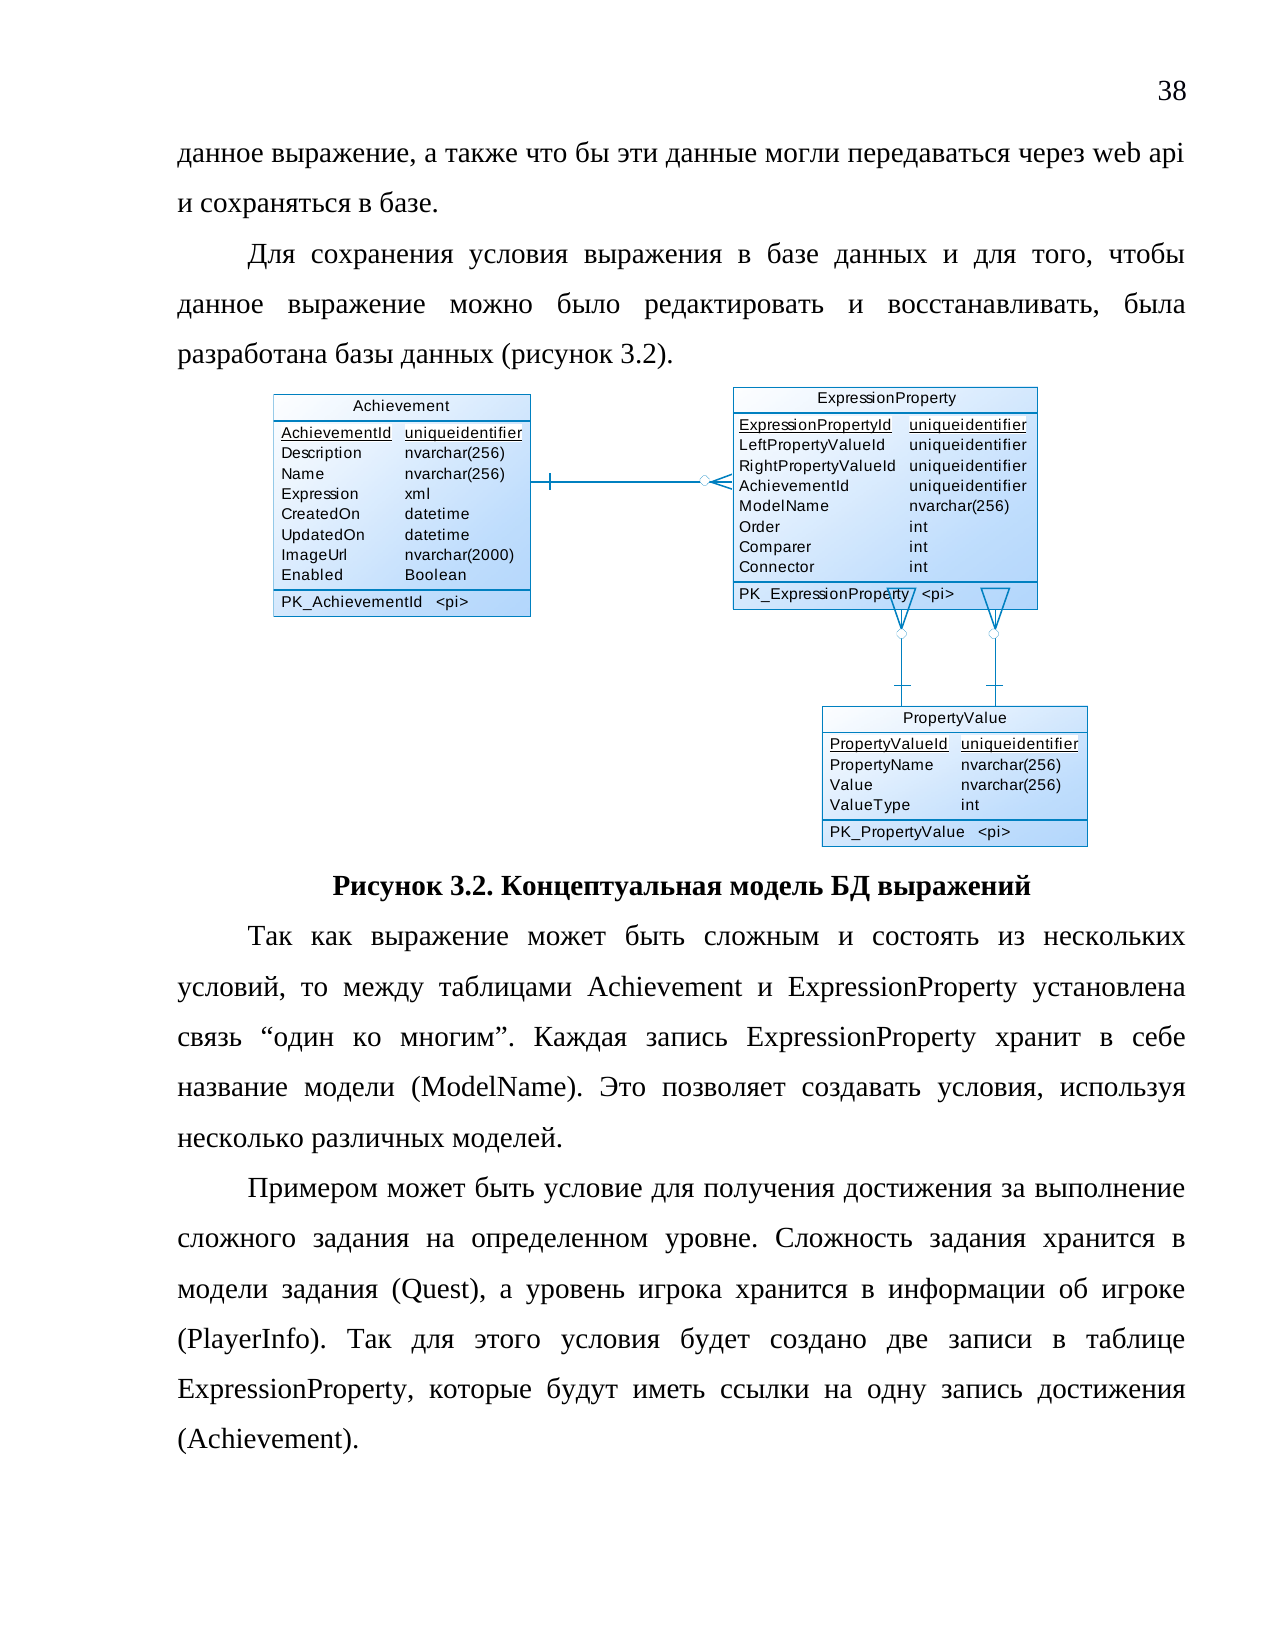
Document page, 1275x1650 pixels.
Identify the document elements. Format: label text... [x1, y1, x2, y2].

picture [699, 475, 710, 480]
picture [903, 628, 907, 639]
picture [988, 628, 994, 639]
picture [896, 629, 900, 639]
text Примером может быть условие для получения достижения за выполнение сложного задания на определенном уровне. Сложность задания хранится в модели задания (Quest), а уровень игрока хранится в информации об игроке (PlayerInfo). Так для этого условия будет создано две записи в таблице ExpressionProperty, которые будут иметь ссылки на одну запись достижения (Achievement). [177, 1170, 1186, 1455]
text Так как выражение может быть сложным и состоять из нескольких условий, то между таблицами Achievement и ExpressionProperty установлена связь “один ко многим”. Каждая запись ExpressionProperty хранит в себе название модели (ModelName). Это позволяет создавать условия, используя несколько различных моделей. [177, 918, 1186, 1153]
text Рисунок 3.2. Концептуальная модель БД выражений [177, 868, 1186, 902]
text Для сохранения условия выражения в базе данных и для того, чтобы данное выражение можно было редактировать и восстанавливать, была разработана базы данных (рисунок 3.2). [177, 236, 1186, 370]
